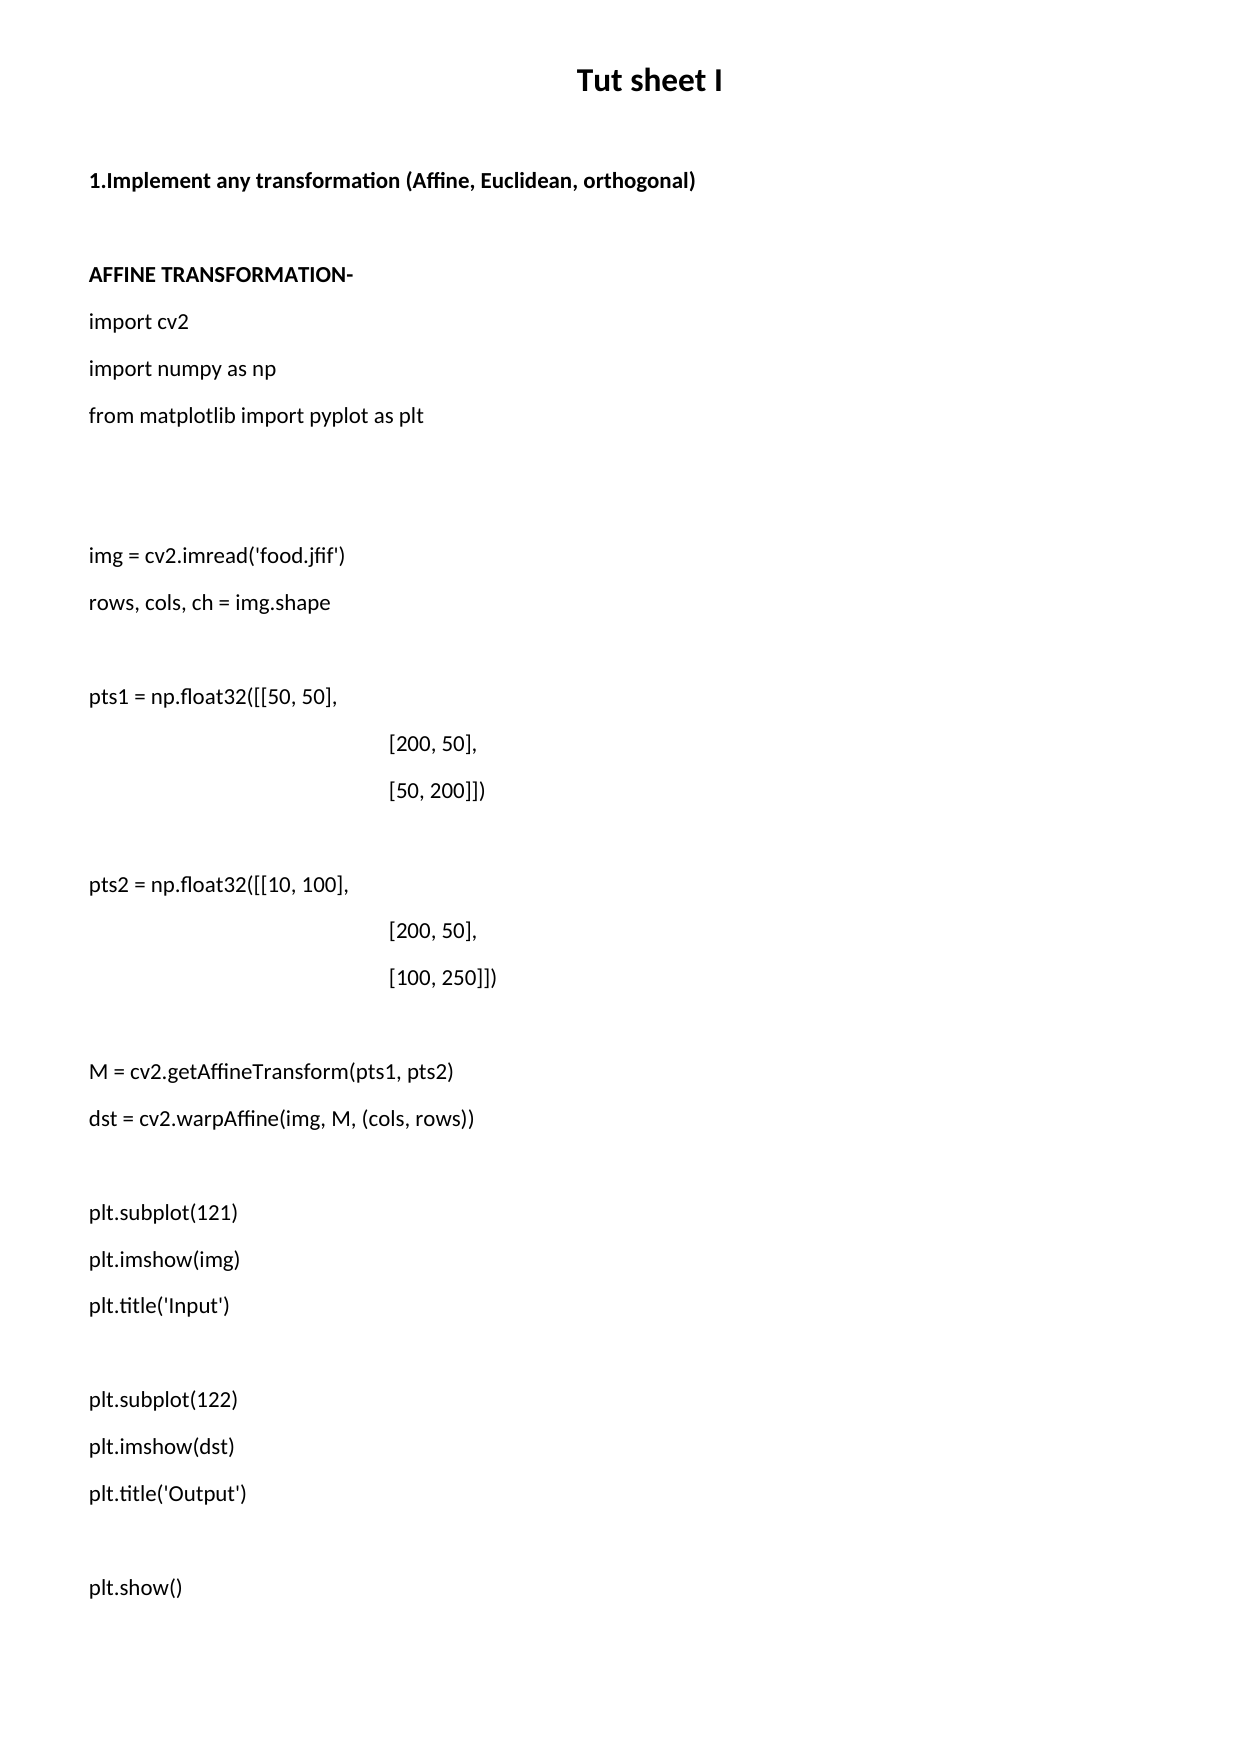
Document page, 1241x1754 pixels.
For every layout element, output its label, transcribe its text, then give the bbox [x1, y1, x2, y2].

text import cv2 [89, 307, 1211, 335]
text [200, 50], [89, 729, 1211, 757]
text plt.subplot(121) [89, 1198, 1211, 1226]
text [200, 50], [89, 917, 1211, 944]
text plt.subplot(122) [89, 1385, 1211, 1413]
text plt.show() [89, 1573, 1211, 1601]
text plt.imshow(dst) [89, 1432, 1211, 1460]
text plt.title('Input') [89, 1292, 1211, 1319]
text rows, cols, ch = img.shape [89, 588, 1211, 616]
text import numpy as np [89, 354, 1211, 382]
text from matplotlib import pyplot as plt [89, 401, 1211, 429]
text [100, 250]]) [89, 963, 1211, 991]
text AFFINE TRANSFORMATION- [89, 260, 1211, 288]
text Tut sheet I [89, 59, 1211, 100]
text [50, 200]]) [89, 776, 1211, 804]
text dst = cv2.warpAffine(img, M, (cols, rows)) [89, 1104, 1211, 1132]
text 1.Implement any transformation (Affine, Euclidean, orthogonal) [89, 167, 1211, 194]
text plt.imshow(img) [89, 1245, 1211, 1273]
text pts1 = np.float32([[50, 50], [89, 682, 1211, 710]
text M = cv2.getAffineTransform(pts1, pts2) [89, 1057, 1211, 1085]
text pts2 = np.float32([[10, 100], [89, 870, 1211, 898]
text plt.title('Output') [89, 1479, 1211, 1507]
text img = cv2.imread('food.jfif') [89, 542, 1211, 569]
